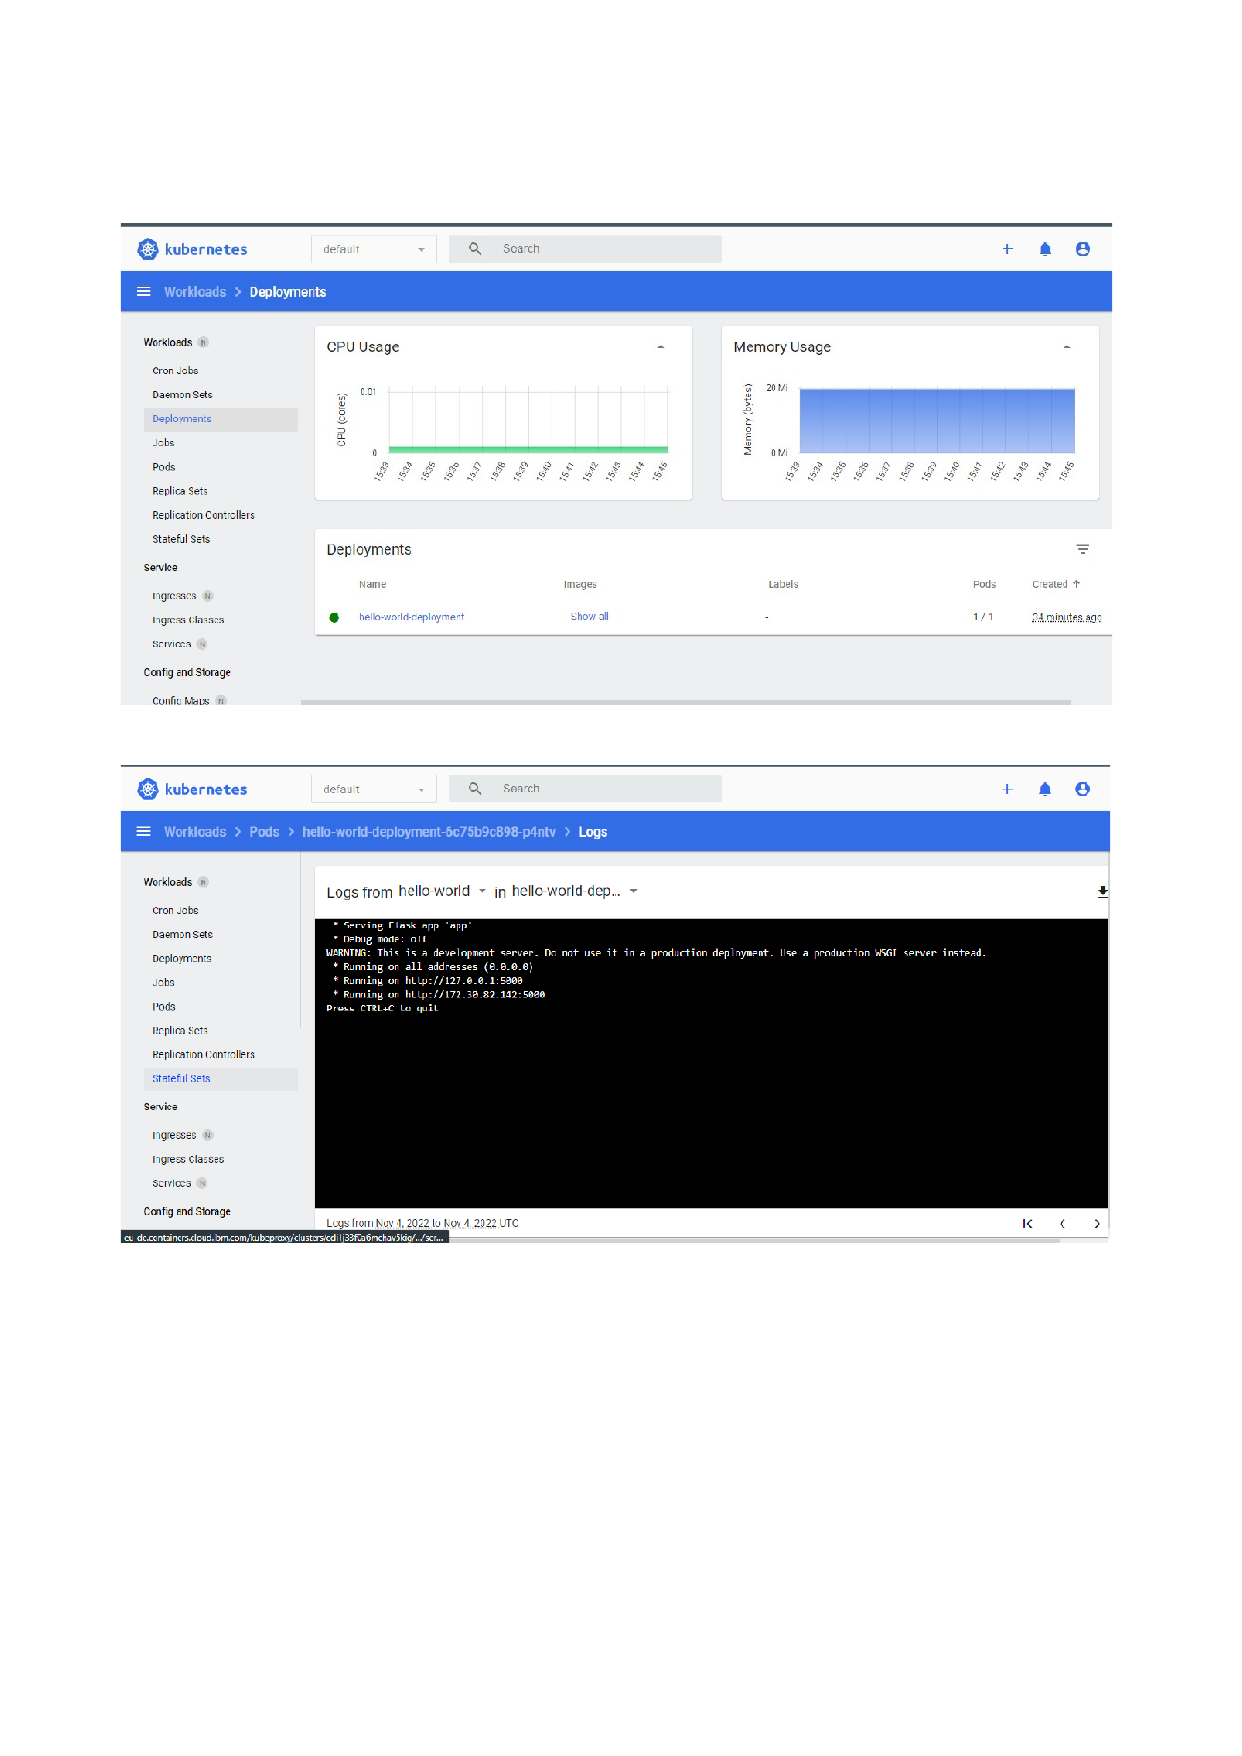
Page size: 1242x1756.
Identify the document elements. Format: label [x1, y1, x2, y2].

picture [120, 765, 1111, 1243]
picture [120, 223, 1113, 705]
